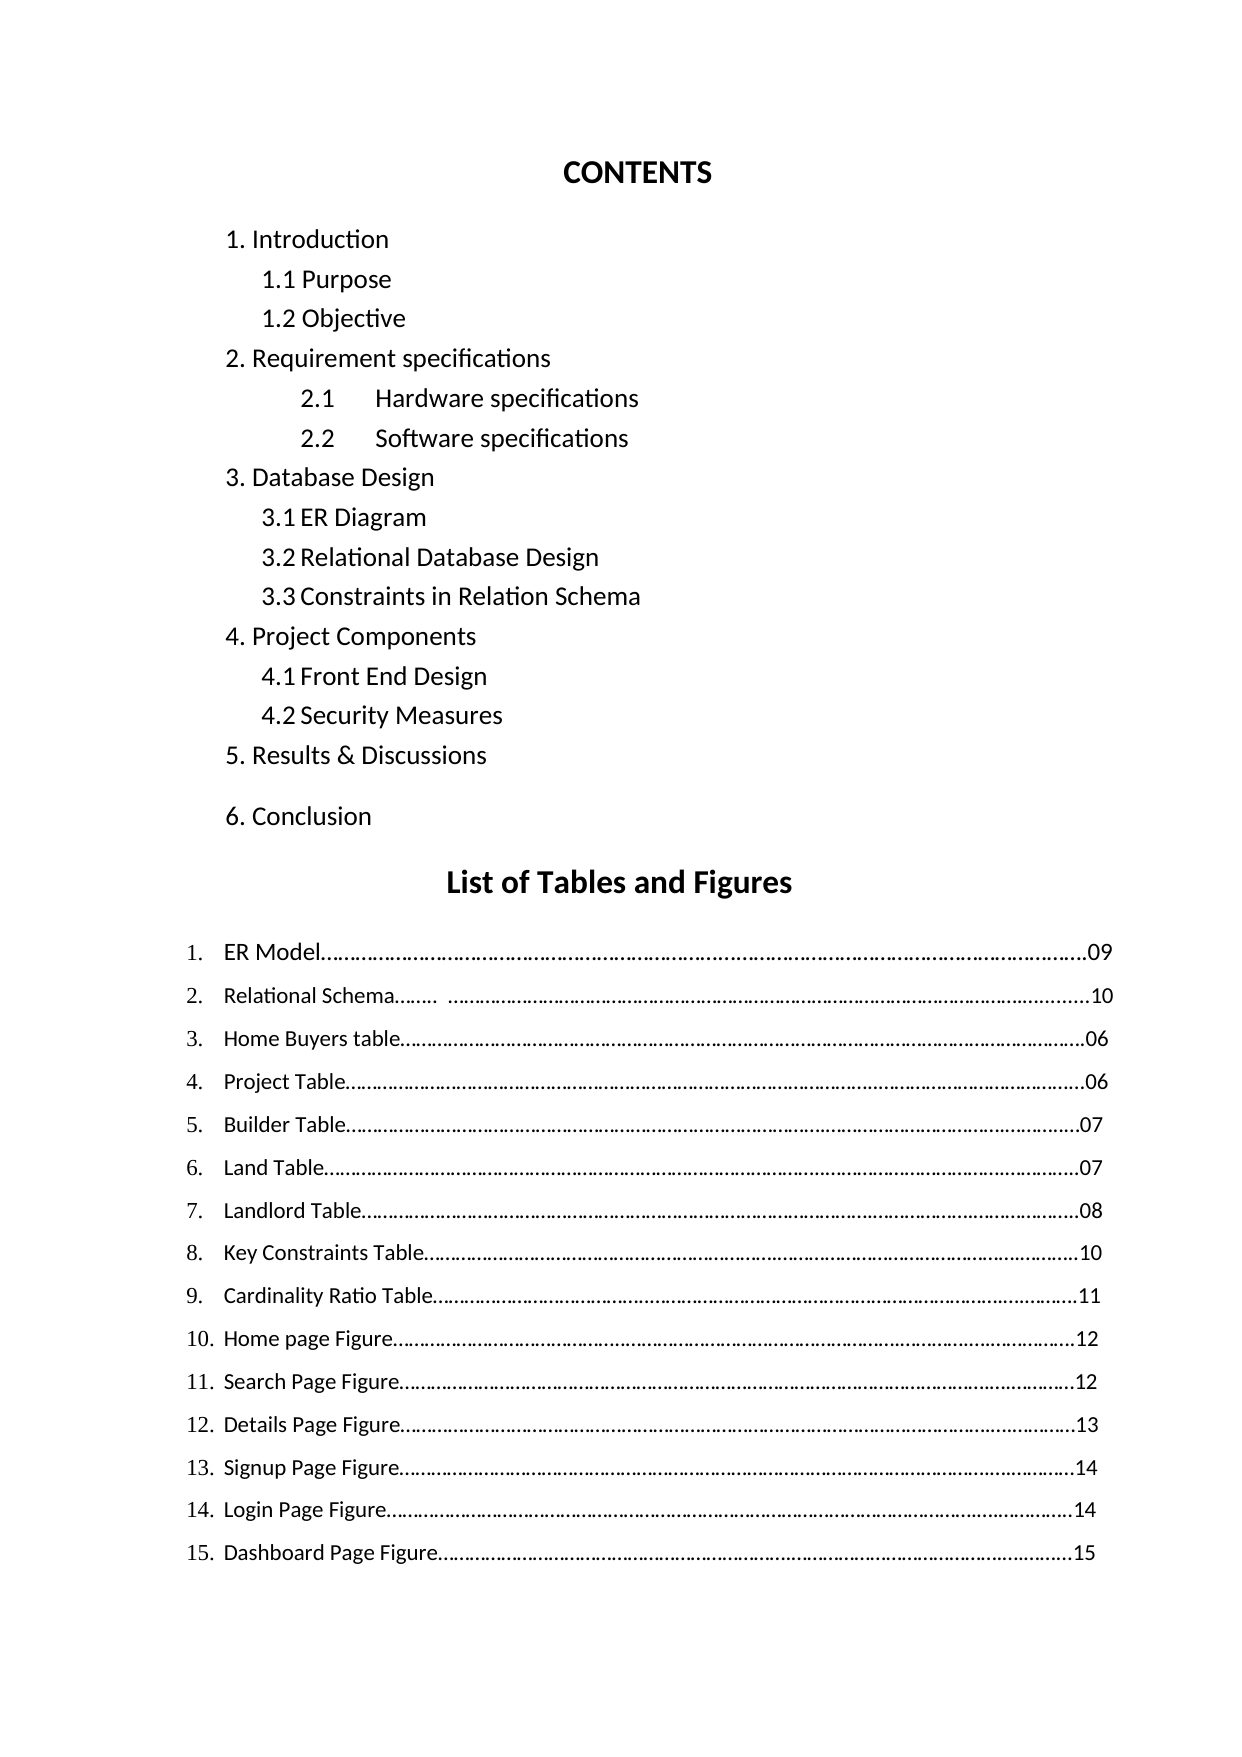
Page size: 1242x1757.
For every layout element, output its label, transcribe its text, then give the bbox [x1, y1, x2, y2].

text 6. Conclusion [225, 799, 1217, 832]
list Home page Figure……………………………………..…………………………………………….………….….…………….12 [186, 1324, 1217, 1352]
list Search Page Figure………………………………………………………………………………………………….….…………12 [186, 1367, 1217, 1395]
text 1.2 Objective [261, 302, 1217, 335]
subtitle List of Tables and Figures [150, 861, 1089, 902]
list Login Page Figure………………………………………………………………………………………………….….…………..14 [186, 1495, 1217, 1523]
subtitle 1. Introduction [225, 222, 1217, 255]
text 2.2 Software specifications [300, 421, 1217, 454]
subtitle CONTENTS [150, 151, 712, 192]
text 4.1 Front End Design [261, 659, 1217, 692]
list Dashboard Page Figure………………………………………………………….………………………………….….……...15 [186, 1538, 1217, 1566]
list Land Table…………………………………………………………………………………..…………………………….…………..07 [186, 1153, 1217, 1181]
subtitle 2. Requirement specifications [225, 341, 1217, 374]
list Project Table………………………………………………………………………………………..………………………………...06 [186, 1067, 1217, 1095]
list Home Buyers table………………………………………………………………………………………………………………….06 [186, 1024, 1217, 1052]
list Cardinality Ratio Table…………………………………..………………………………………………………….….……….11 [186, 1281, 1217, 1309]
text 3.3 Constraints in Relation Schema [261, 579, 1217, 612]
text 2.1 Hardware specifications [300, 381, 1217, 414]
subtitle 4. Project Components [225, 619, 1217, 652]
subtitle 3. Database Design [225, 460, 1217, 493]
text 1.1 Purpose [261, 262, 1217, 295]
list Details Page Figure………………………………………………………………………………………………….….…………13 [186, 1410, 1217, 1438]
list ER Model……………………………………………………………...…………………………………………………….09 [186, 936, 1217, 967]
list Relational Schema…….. ……………………………………………………………………………………………….….........10 [186, 982, 1217, 1010]
text 3.1 ER Diagram [261, 500, 1217, 533]
list Landlord Table…………………………………………………………………………………….……………….………………..08 [186, 1196, 1217, 1224]
list Builder Table……………………………………………………………………………….…………………………….………..…07 [186, 1110, 1217, 1138]
text 5. Results & Discussions [225, 738, 1217, 771]
list Key Constraints Table………………………………………………………….……………………………………….………..10 [186, 1238, 1217, 1267]
list Signup Page Figure………………………………………………………………………………………………….….…………14 [186, 1453, 1217, 1481]
text 3.2 Relational Database Design [261, 540, 1217, 573]
text 4.2 Security Measures [261, 698, 1217, 732]
